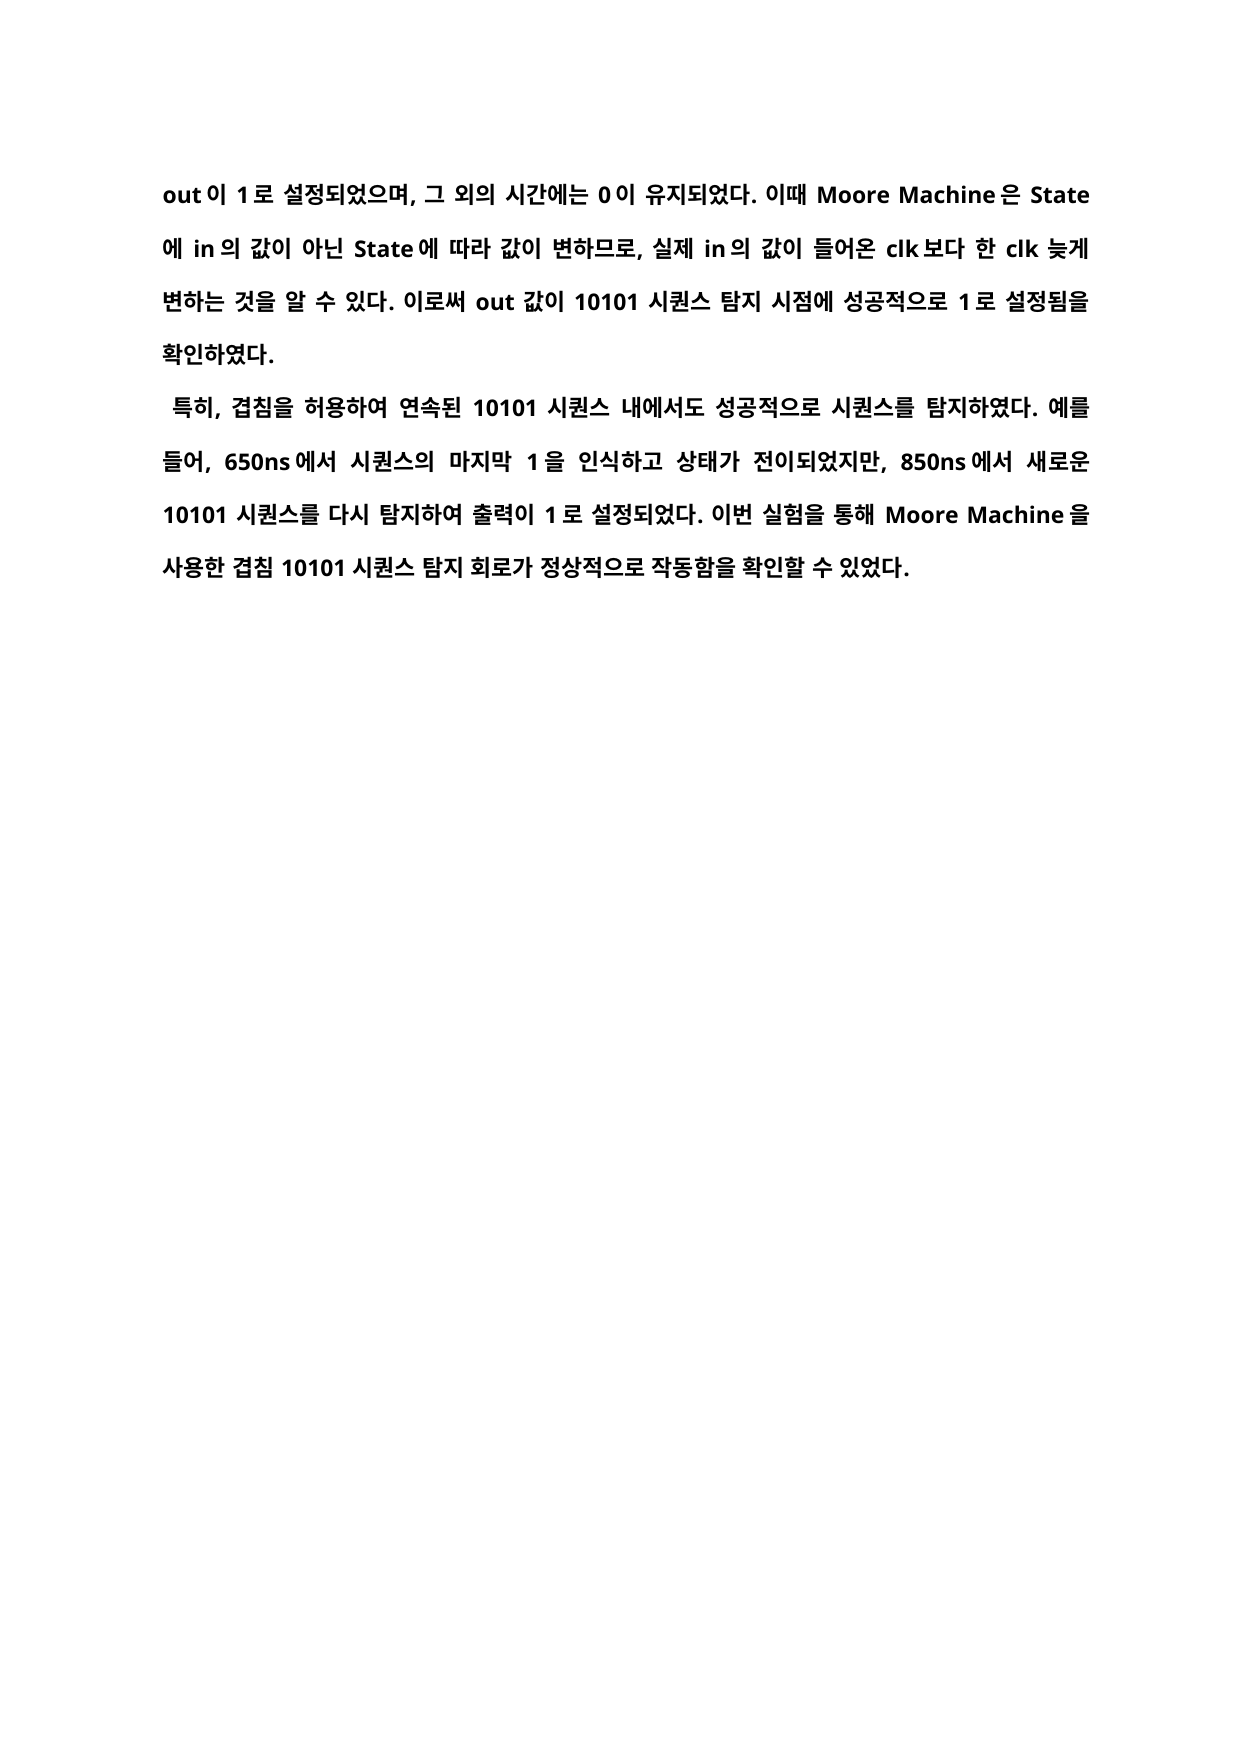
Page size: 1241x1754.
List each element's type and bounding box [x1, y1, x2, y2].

text [162, 177, 1090, 583]
